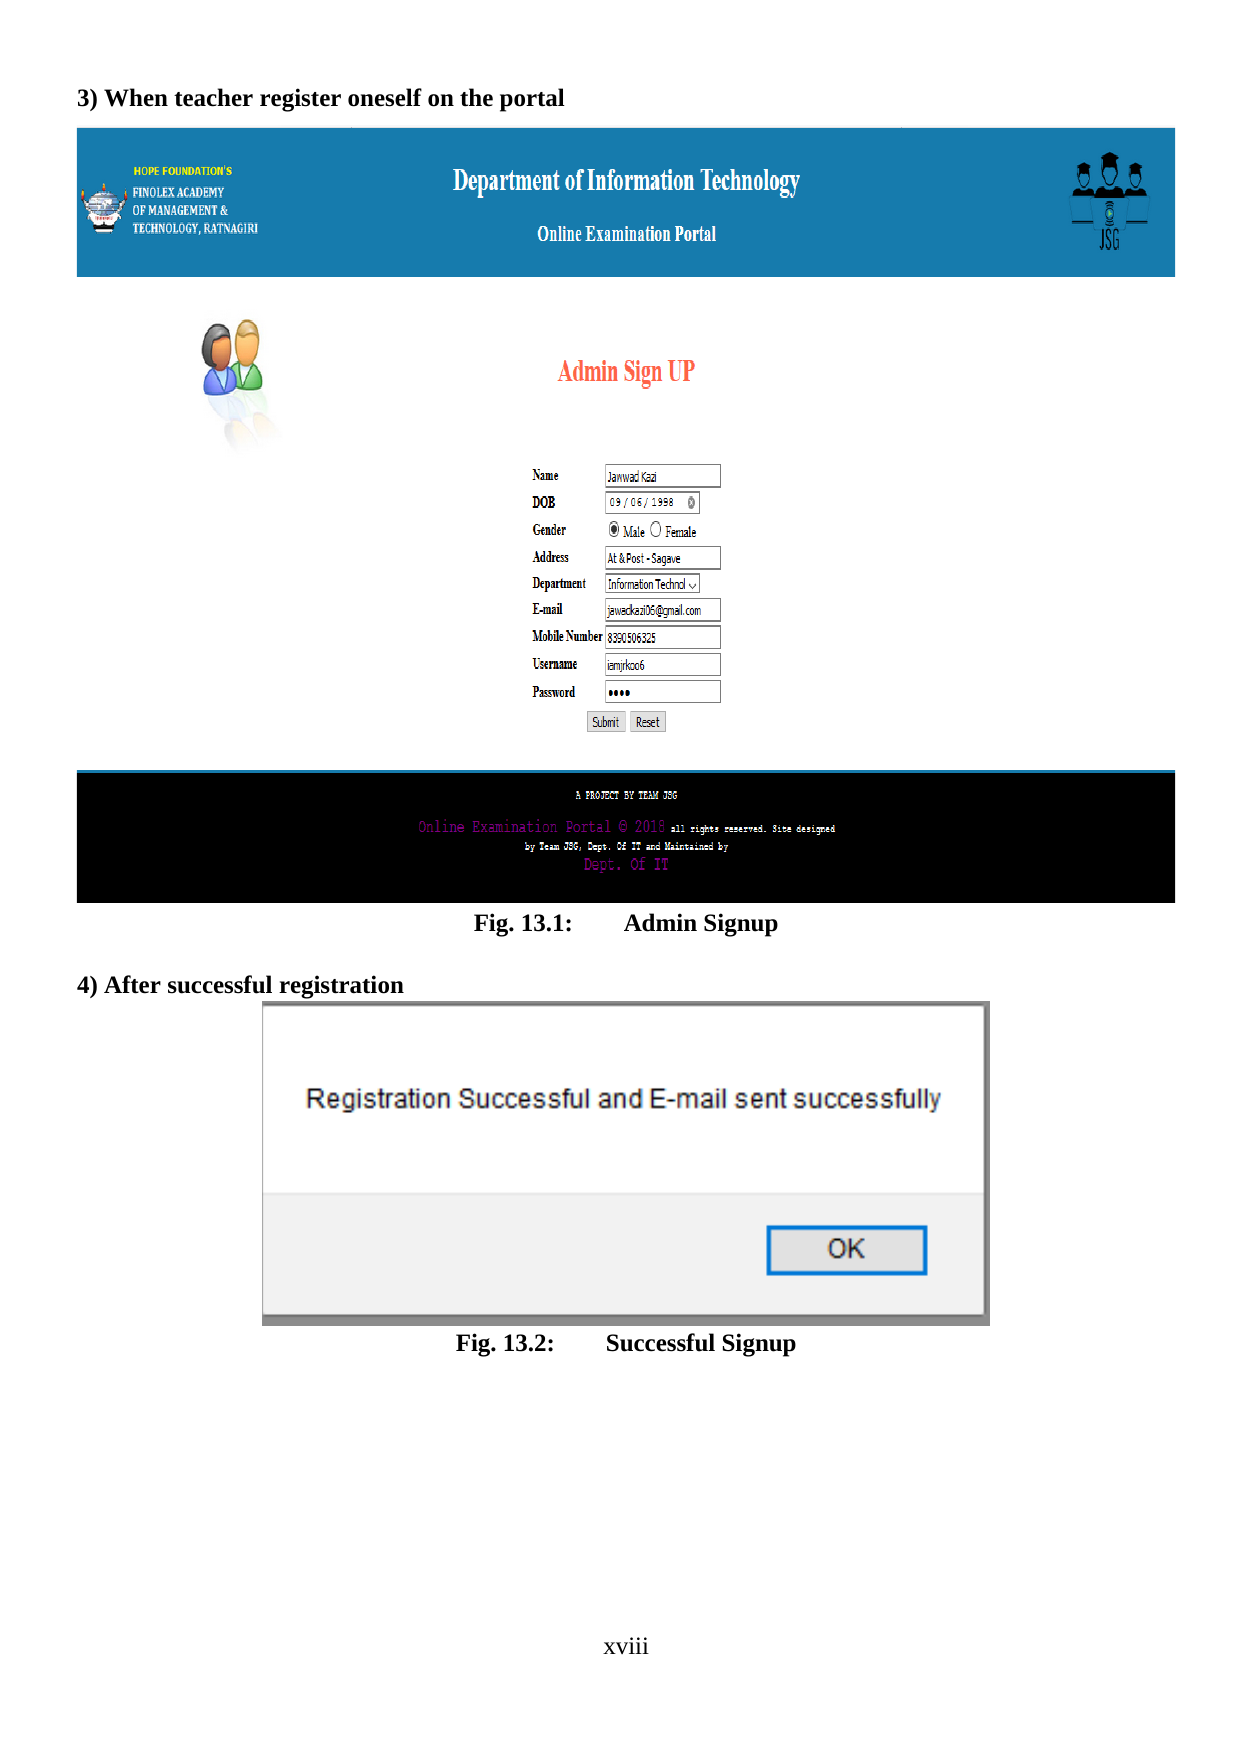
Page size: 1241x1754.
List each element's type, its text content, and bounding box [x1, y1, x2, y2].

text Fig. 13.1: Admin Signup [77, 908, 1175, 937]
picture [262, 1001, 990, 1326]
text 3) When teacher register oneself on the portal [77, 83, 1175, 111]
text Fig. 13.2: Successful Signup [77, 1328, 1175, 1357]
picture [76, 125, 1176, 906]
text 4) After successful registration [77, 970, 1175, 999]
